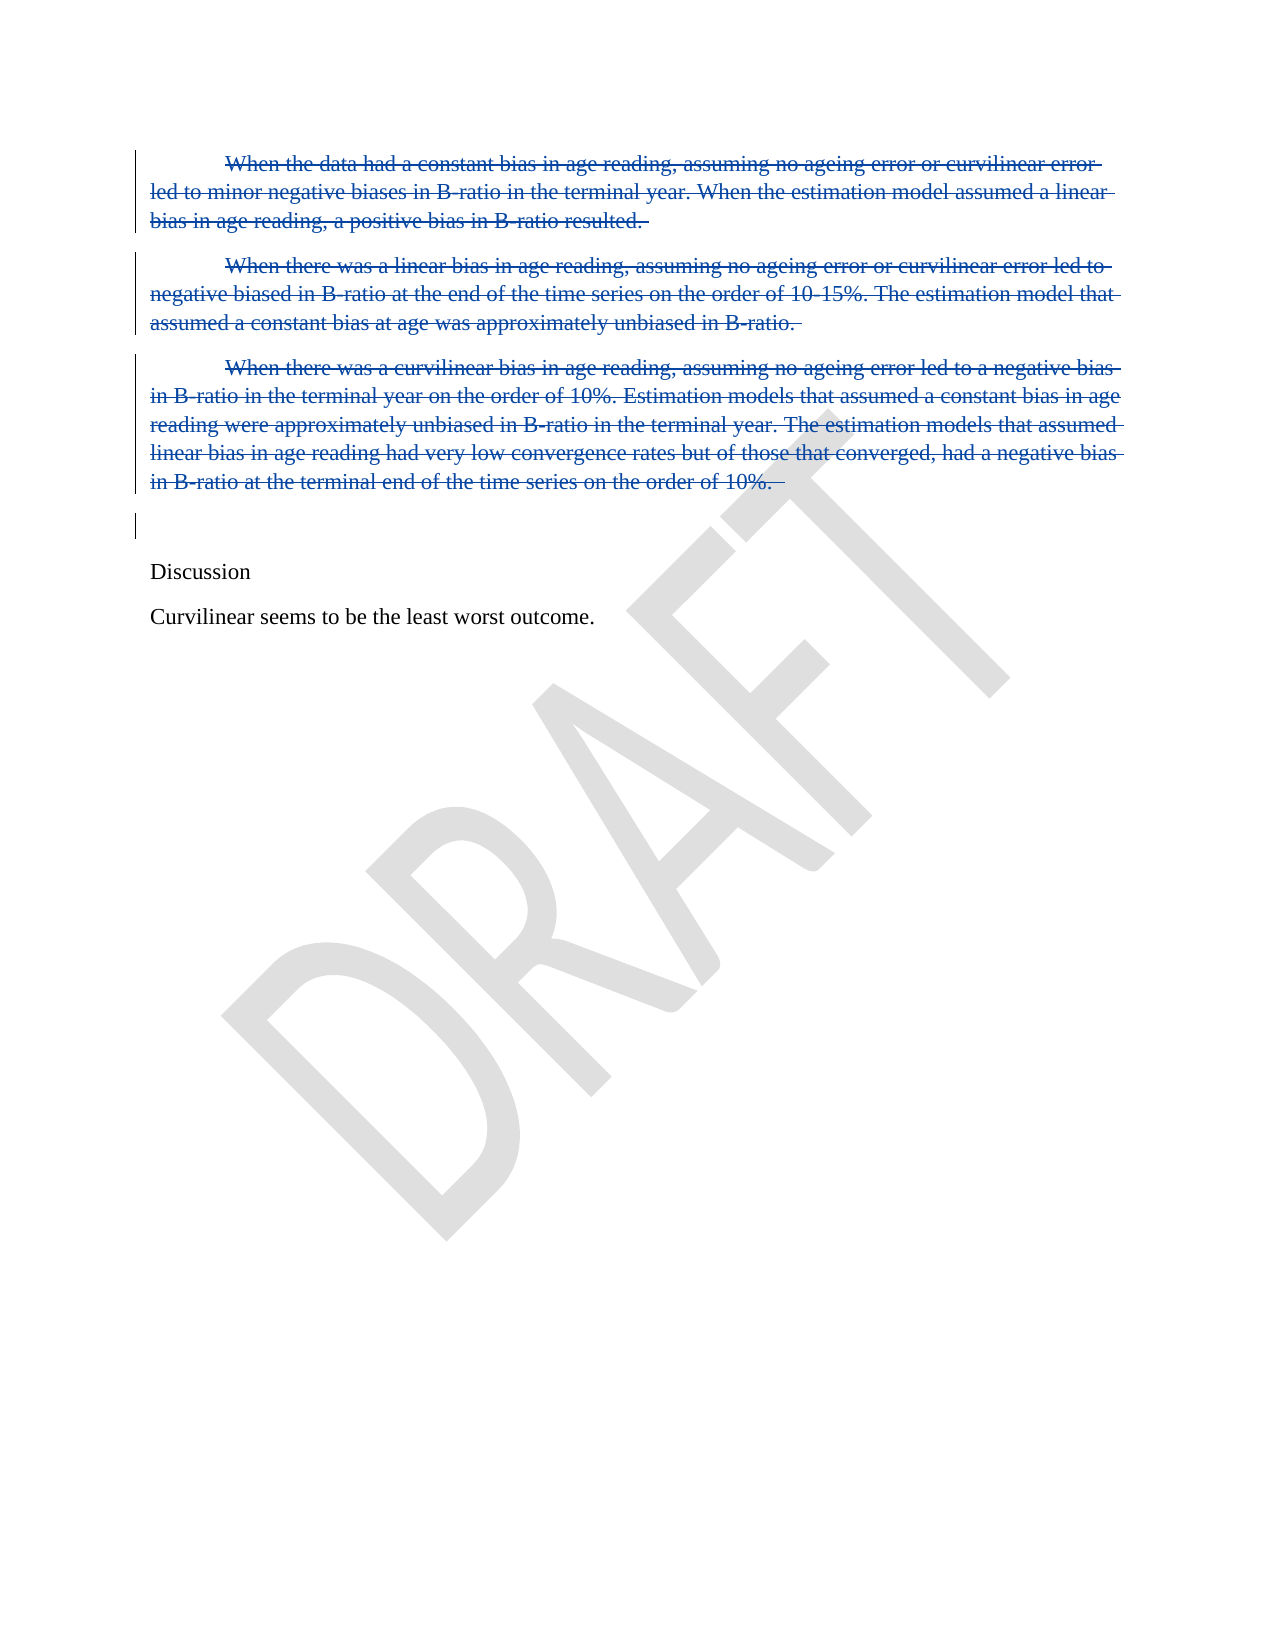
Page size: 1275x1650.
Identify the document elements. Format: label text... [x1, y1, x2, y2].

text Discussion [150, 558, 1125, 584]
text Curvilinear seems to be the least worst outcome. [150, 603, 1125, 629]
